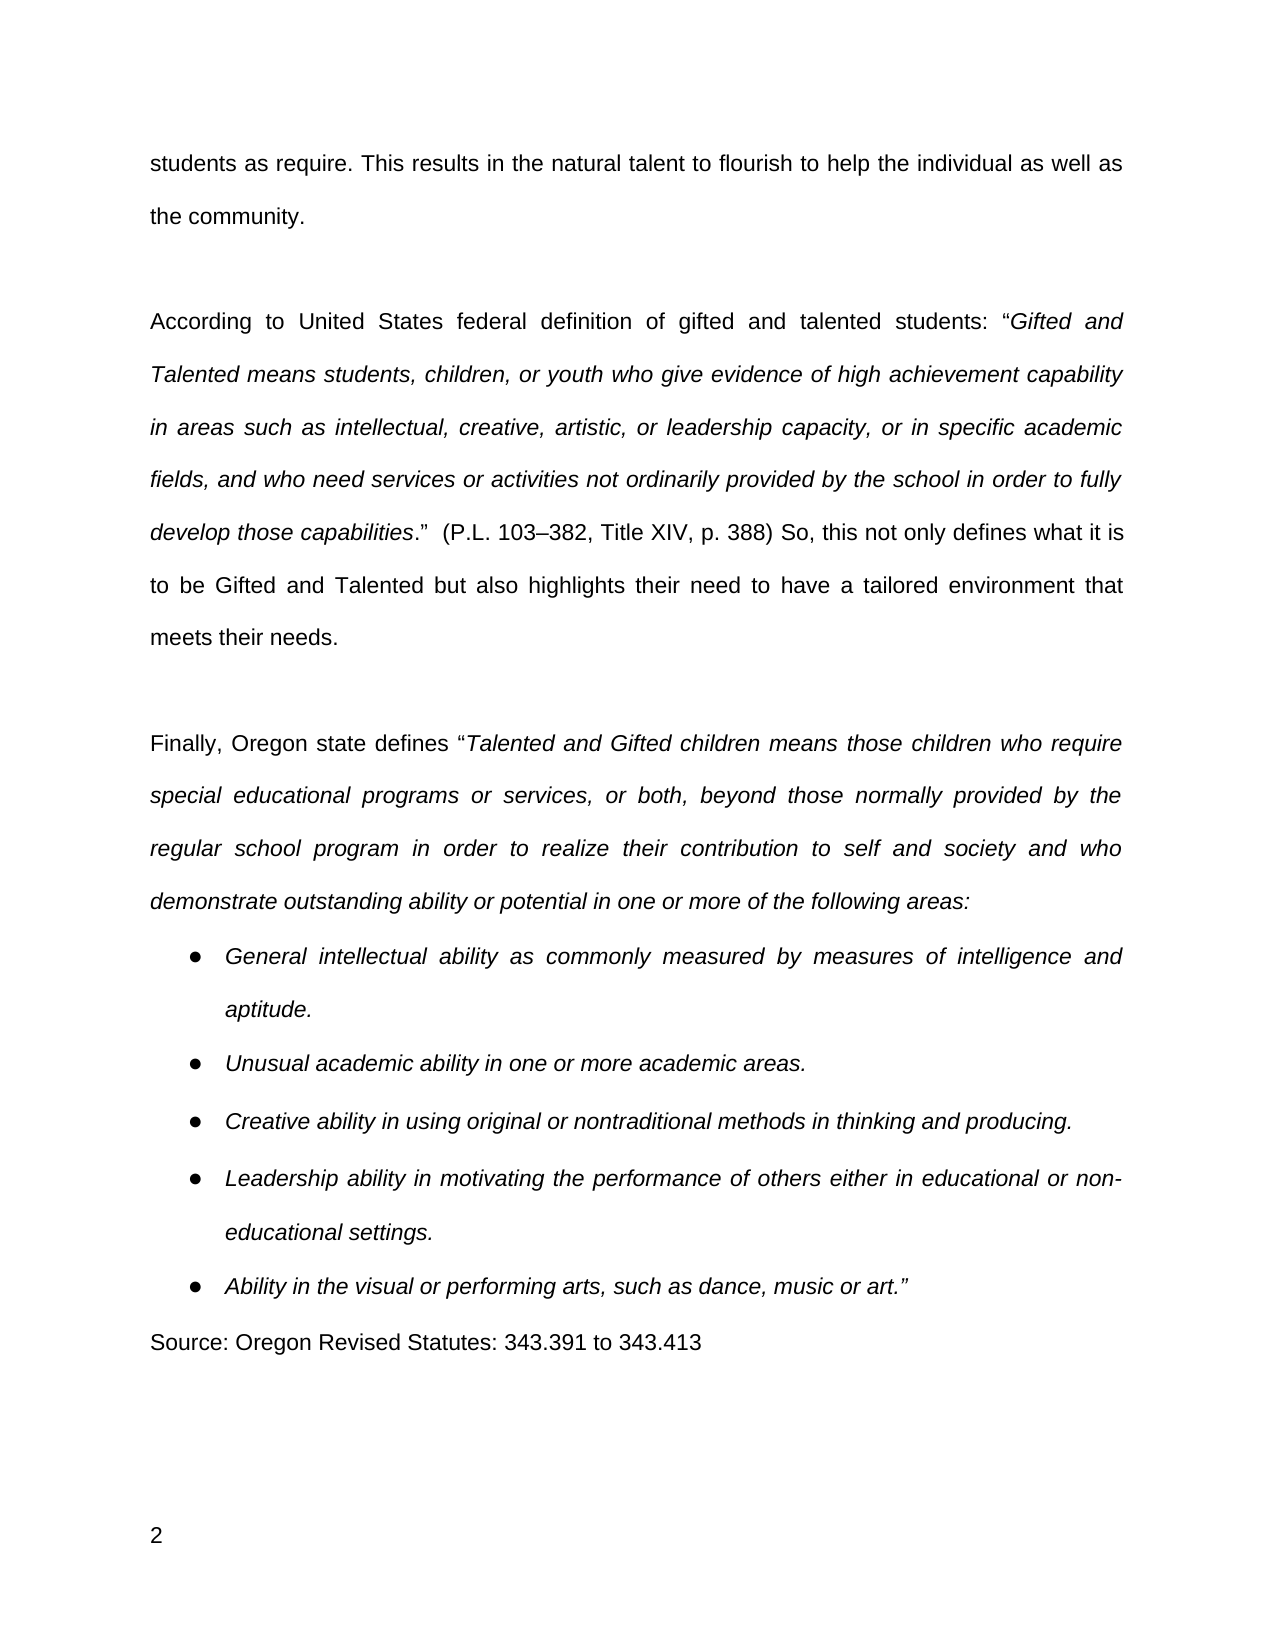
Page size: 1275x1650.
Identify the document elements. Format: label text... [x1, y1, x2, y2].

list Creative ability in using original or nontraditional methods in thinking and producing. [188, 1106, 1125, 1135]
list Unusual academic ability in one or more academic areas. [188, 1048, 1125, 1077]
list Leadership ability in motivating the performance of others either in educational or non-educational settings. [188, 1163, 1125, 1245]
text Source: Oregon Revised Statutes: 343.391 to 343.413 [150, 1329, 1125, 1355]
text Finally, Oregon state defines “Talented and Gifted children means those children who require special educational programs or services, or both, beyond those normally provided by the regular school program in order to realize their contribution to self and society and who demonstrate outstanding ability or potential in one or more of the following areas: [150, 730, 1125, 914]
list General intellectual ability as commonly measured by measures of intelligence and aptitude. [188, 941, 1125, 1022]
list Ability in the visual or performing arts, such as dance, music or art.” [188, 1271, 1125, 1300]
text According to United States federal definition of gifted and talented students: “Gifted and Talented means students, children, or youth who give evidence of high achievement capability in areas such as intellectual, creative, artistic, or leadership capacity, or in specific academic fields, and who need services or activities not ordinarily provided by the school in order to fully develop those capabilities.” (P.L. 103–382, Title XIV, p. 388) So, this not only defines what it is to be Gifted and Talented but also highlights their need to have a tailored environment that meets their needs. [150, 308, 1125, 651]
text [150, 150, 1125, 229]
